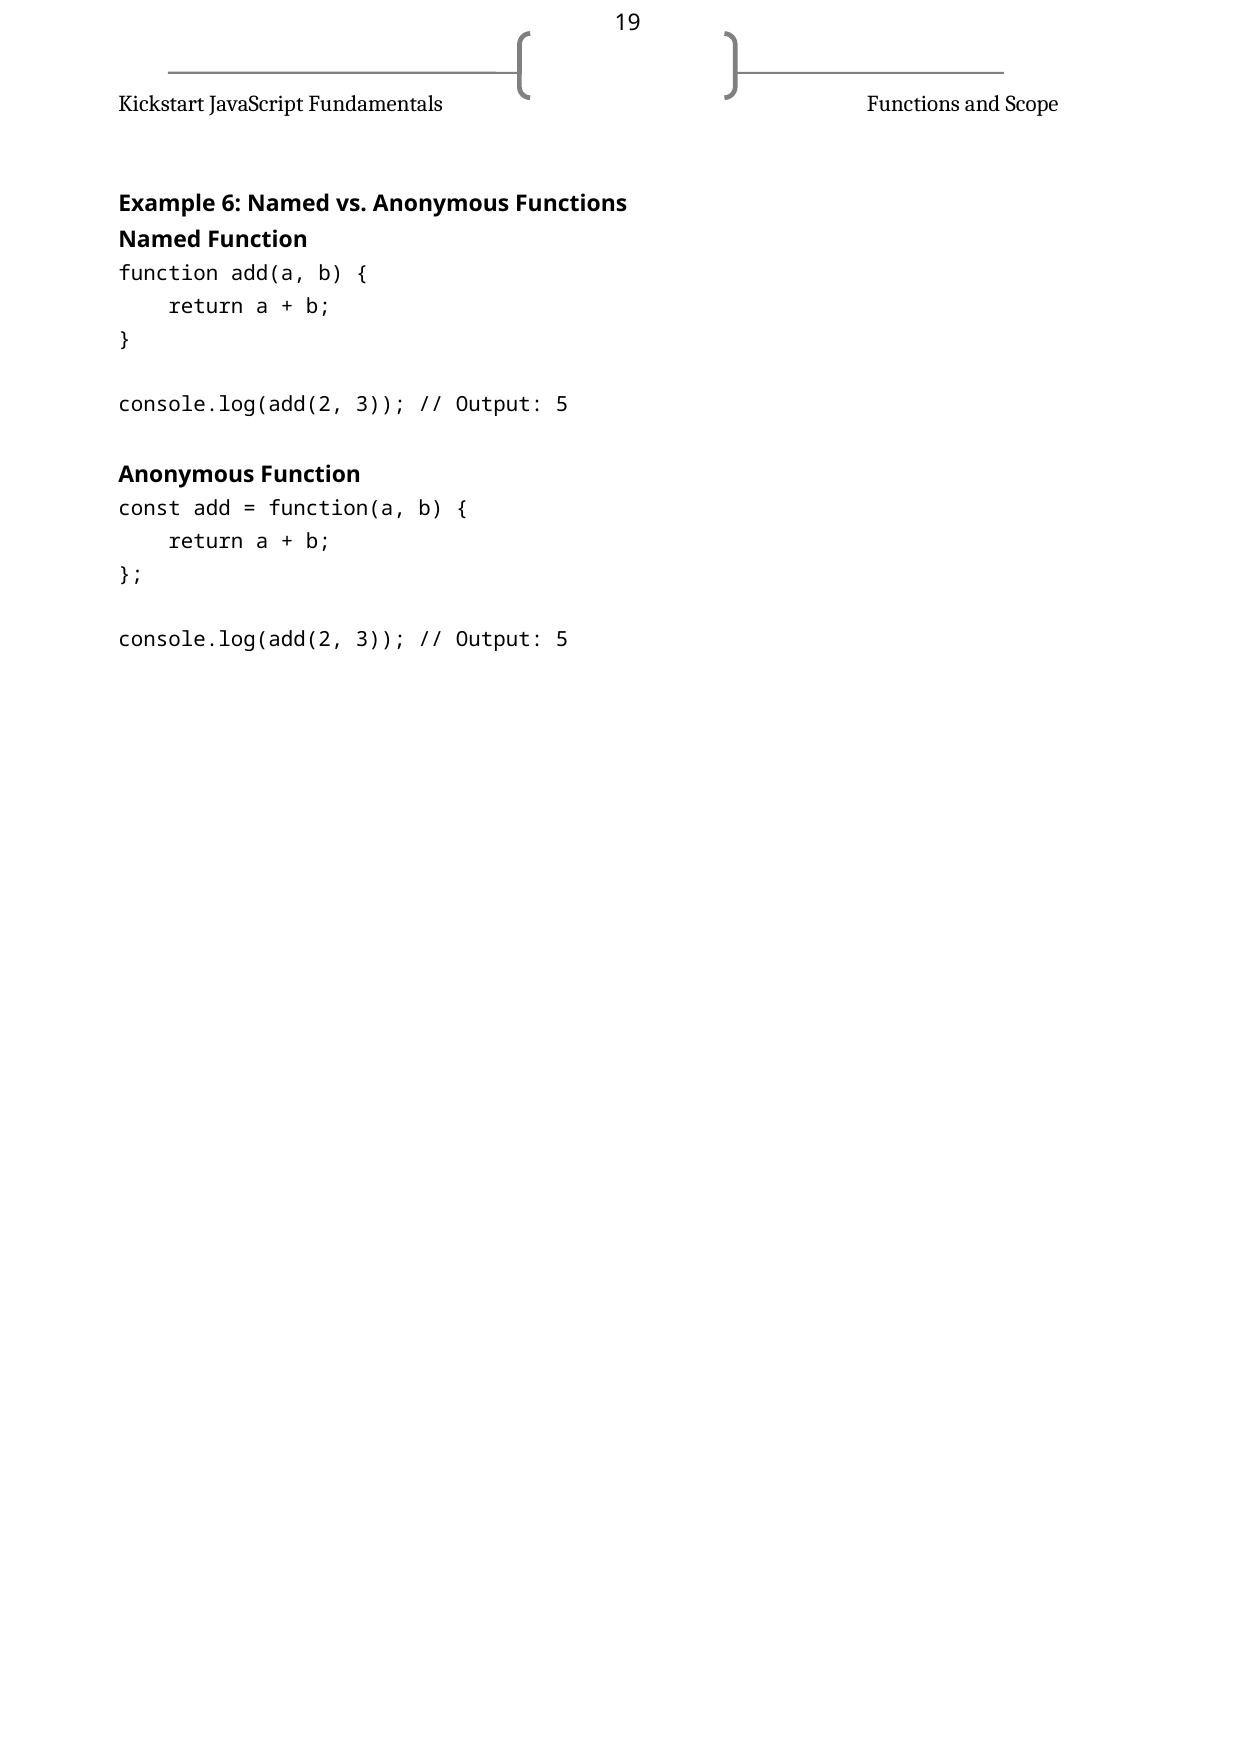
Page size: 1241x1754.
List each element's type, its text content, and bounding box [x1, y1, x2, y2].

text Anonymous Function [118, 457, 1122, 489]
text } [118, 324, 1122, 352]
text return a + b; [118, 291, 1122, 319]
text return a + b; [118, 526, 1122, 554]
text console.log(add(2, 3)); // Output: 5 [118, 624, 1122, 652]
text Named Function [118, 223, 1122, 254]
text console.log(add(2, 3)); // Output: 5 [118, 389, 1122, 417]
text const add = function(a, b) { [118, 493, 1122, 522]
text }; [118, 559, 1122, 587]
text function add(a, b) { [118, 258, 1122, 287]
text Example 6: Named vs. Anonymous Functions [118, 187, 1122, 218]
